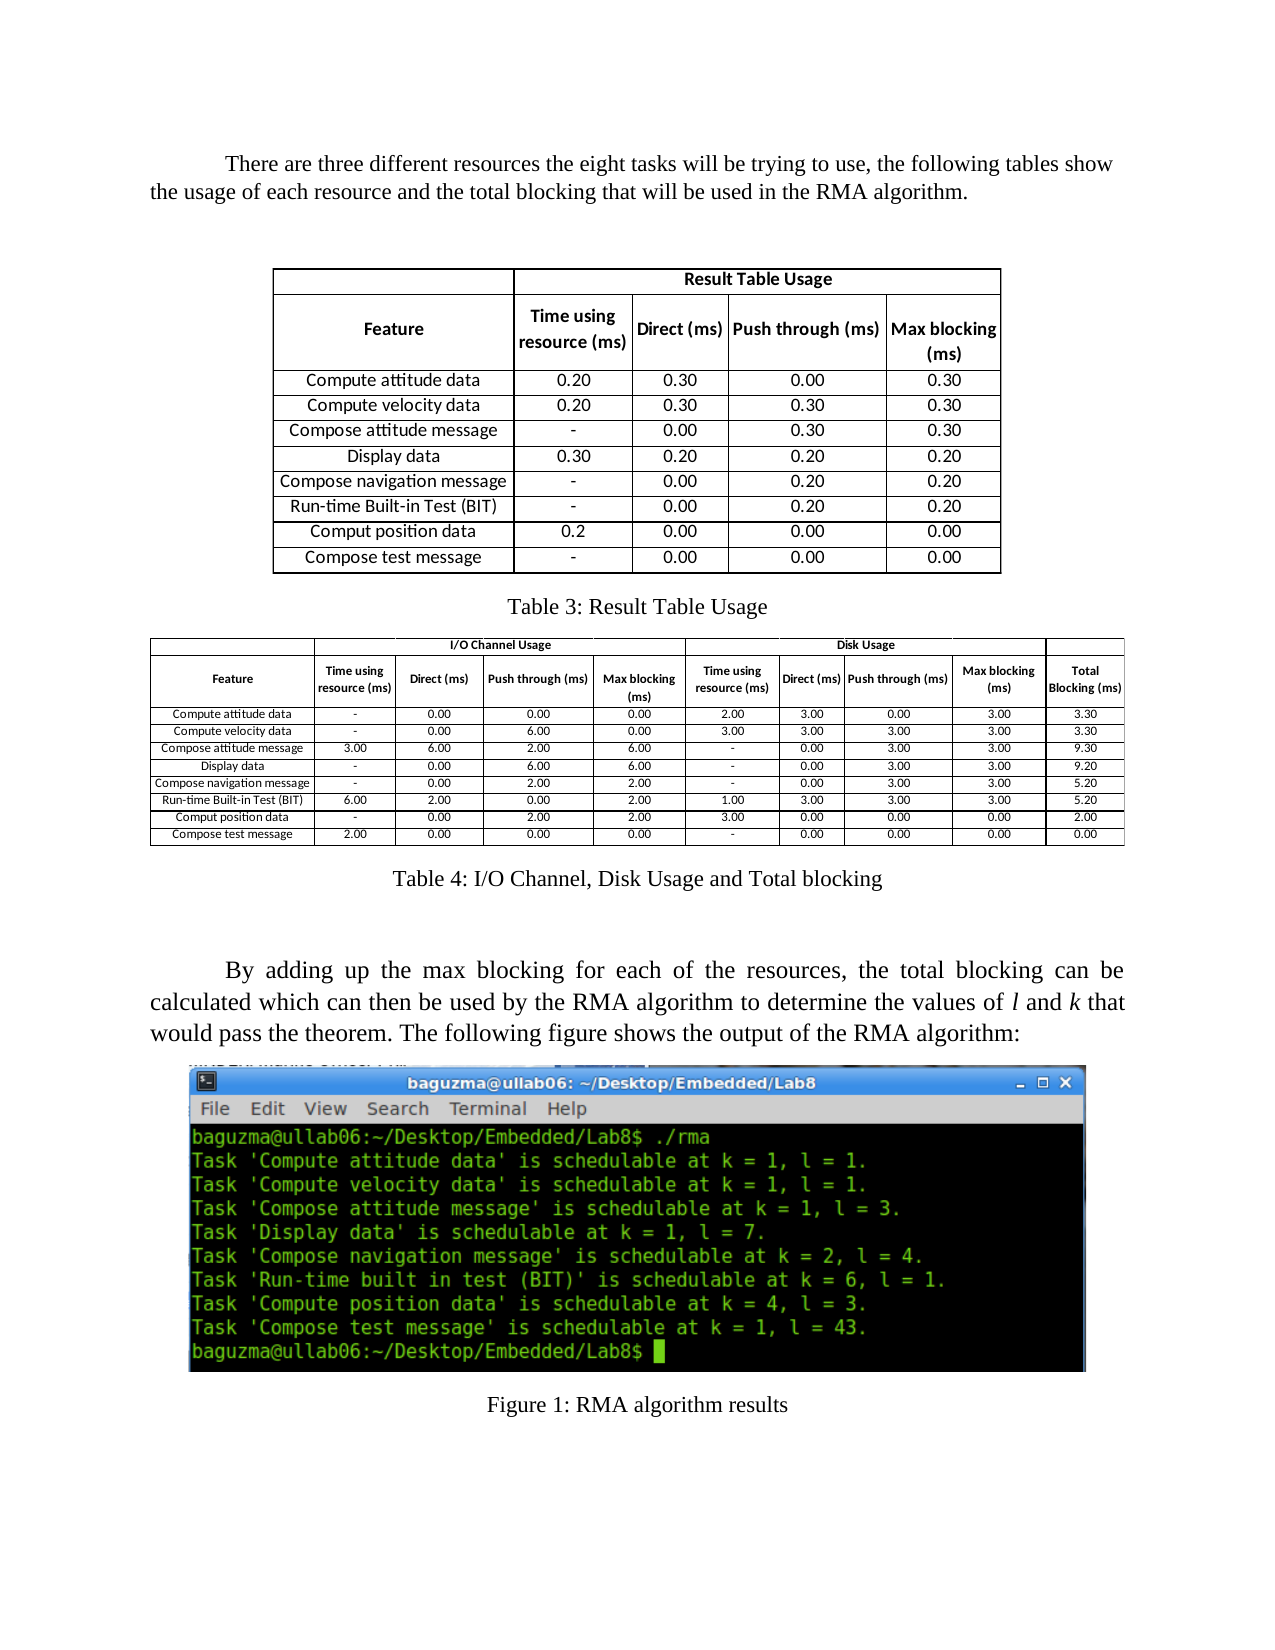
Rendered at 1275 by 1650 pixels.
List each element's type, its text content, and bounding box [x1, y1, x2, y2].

text Figure 1: RMA algorithm results [150, 1391, 1125, 1417]
text Table 4: I/O Channel, Disk Usage and Total blocking [150, 865, 1125, 892]
text Table 3: Result Table Usage [150, 593, 1125, 619]
text There are three different resources the eight tasks will be trying to use, the following tables show the usage of each resource and the total blocking that will be used in the RMA algorithm. [150, 150, 1125, 205]
text By adding up the max blocking for each of the resources, the total blocking can be calculated which can then be used by the RMA algorithm to determine the values of l and k that would pass the theorem. The following figure shows the output of the RMA algorithm: [150, 956, 1125, 1046]
picture [188, 1065, 1087, 1372]
